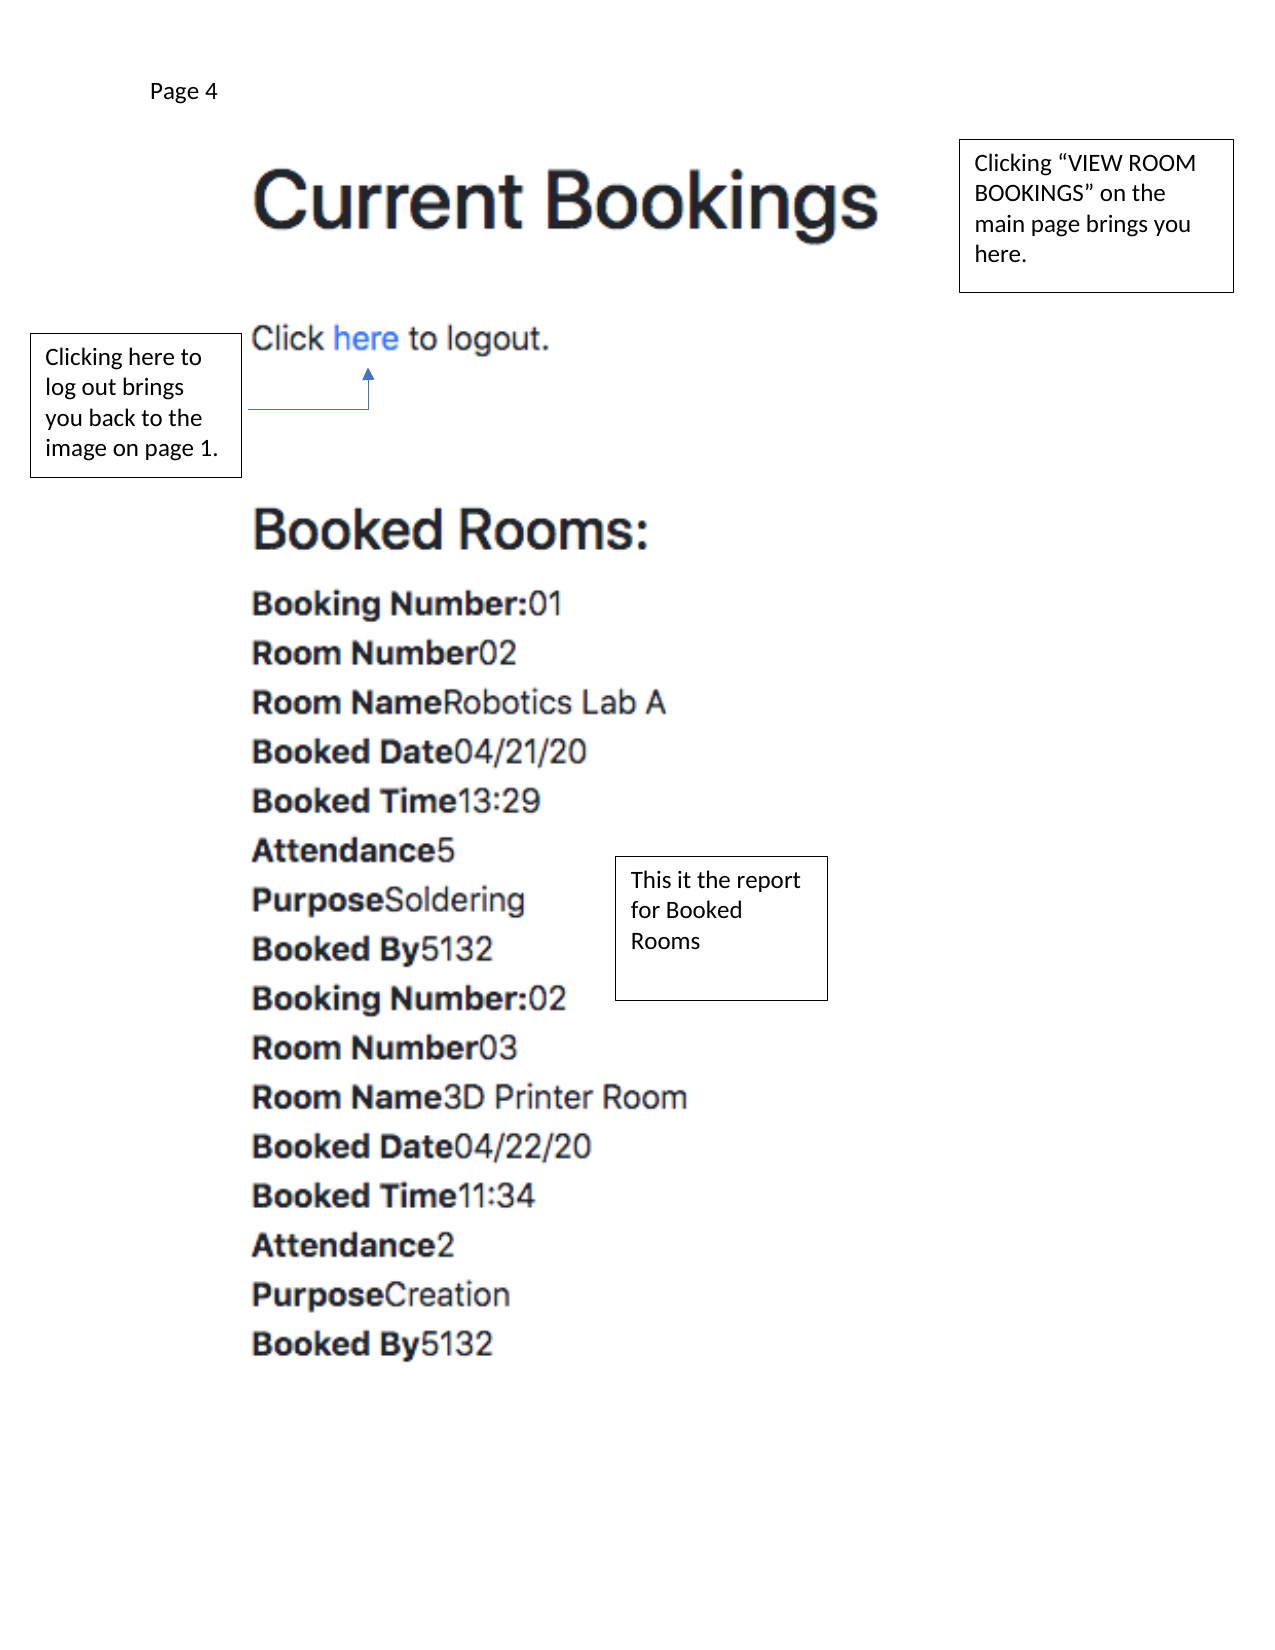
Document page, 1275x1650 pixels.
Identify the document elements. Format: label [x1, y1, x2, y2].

picture [150, 150, 972, 1500]
